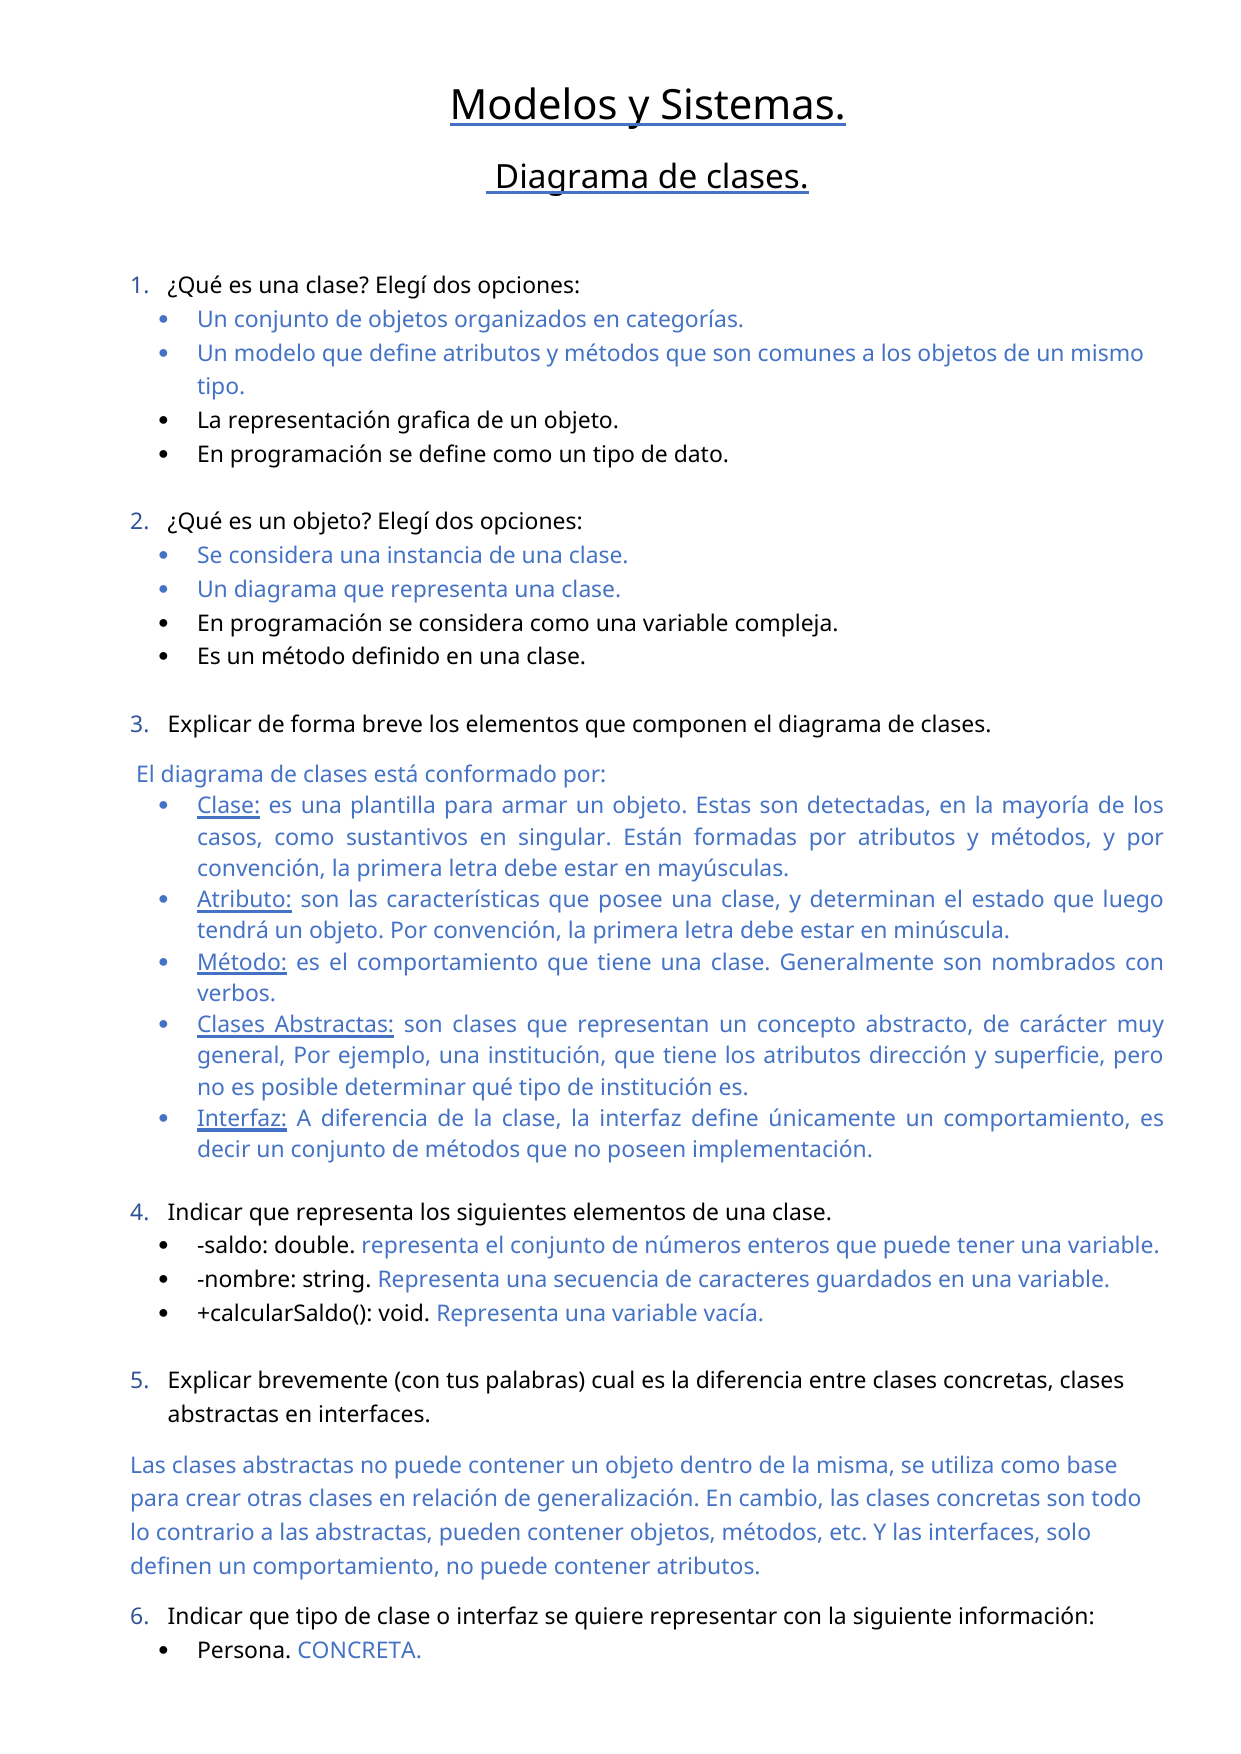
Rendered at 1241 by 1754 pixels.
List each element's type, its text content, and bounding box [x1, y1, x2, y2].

list Se considera una instancia de una clase. [159, 539, 1165, 570]
list ¿Qué es una clase? Elegí dos opciones: [130, 269, 1165, 300]
list -nombre: string. Representa una secuencia de caracteres guardados en una variable. [159, 1263, 1165, 1294]
list Indicar que tipo de clase o interfaz se quiere representar con la siguiente información: [130, 1600, 1165, 1631]
list Un conjunto de objetos organizados en categorías. [159, 303, 1165, 334]
text El diagrama de clases está conformado por: [130, 758, 1165, 789]
list Clases Abstractas: son clases que representan un concepto abstracto, de carácter muy general, Por ejemplo, una institución, que tiene los atributos dirección y superficie, pero no es posible determinar qué tipo de institución es. [159, 1008, 1165, 1102]
text Modelos y Sistemas. [130, 75, 1165, 132]
list Es un método definido en una clase. [159, 640, 1165, 671]
list Un modelo que define atributos y métodos que son comunes a los objetos de un mismo tipo. [159, 336, 1165, 401]
list ¿Qué es un objeto? Elegí dos opciones: [130, 505, 1165, 536]
list Atributo: son las características que posee una clase, y determinan el estado que luego tendrá un objeto. Por convención, la primera letra debe estar en minúscula. [159, 883, 1165, 946]
list Método: es el comportamiento que tiene una clase. Generalmente son nombrados con verbos. [159, 946, 1165, 1008]
list En programación se define como un tipo de dato. [159, 438, 1165, 469]
list Explicar de forma breve los elementos que componen el diagrama de clases. [130, 708, 1165, 739]
list Un diagrama que representa una clase. [159, 573, 1165, 604]
text Las clases abstractas no puede contener un objeto dentro de la misma, se utiliza como base para crear otras clases en relación de generalización. En cambio, las clases concretas son todo lo contrario a las abstractas, pueden contener objetos, métodos, etc. Y las interfaces, solo definen un comportamiento, no puede contener atributos. [130, 1448, 1165, 1581]
list Explicar brevemente (con tus palabras) cual es la diferencia entre clases concretas, clases abstractas en interfaces. [130, 1364, 1165, 1429]
list Indicar que representa los siguientes elementos de una clase. [130, 1196, 1165, 1227]
list Clase: es una plantilla para armar un objeto. Estas son detectadas, en la mayoría de los casos, como sustantivos en singular. Están formadas por atributos y métodos, y por convención, la primera letra debe estar en mayúsculas. [159, 789, 1165, 883]
list La representación grafica de un objeto. [159, 404, 1165, 435]
list -saldo: double. representa el conjunto de números enteros que puede tener una variable. [159, 1229, 1165, 1261]
list Interfaz: A diferencia de la clase, la interfaz define únicamente un comportamiento, es decir un conjunto de métodos que no poseen implementación. [159, 1102, 1165, 1164]
list +calcularSaldo(): void. Representa una variable vacía. [159, 1297, 1165, 1328]
list En programación se considera como una variable compleja. [159, 606, 1165, 638]
list Persona. CONCRETA. [159, 1634, 1165, 1665]
text Diagrama de clases. [130, 153, 1165, 198]
